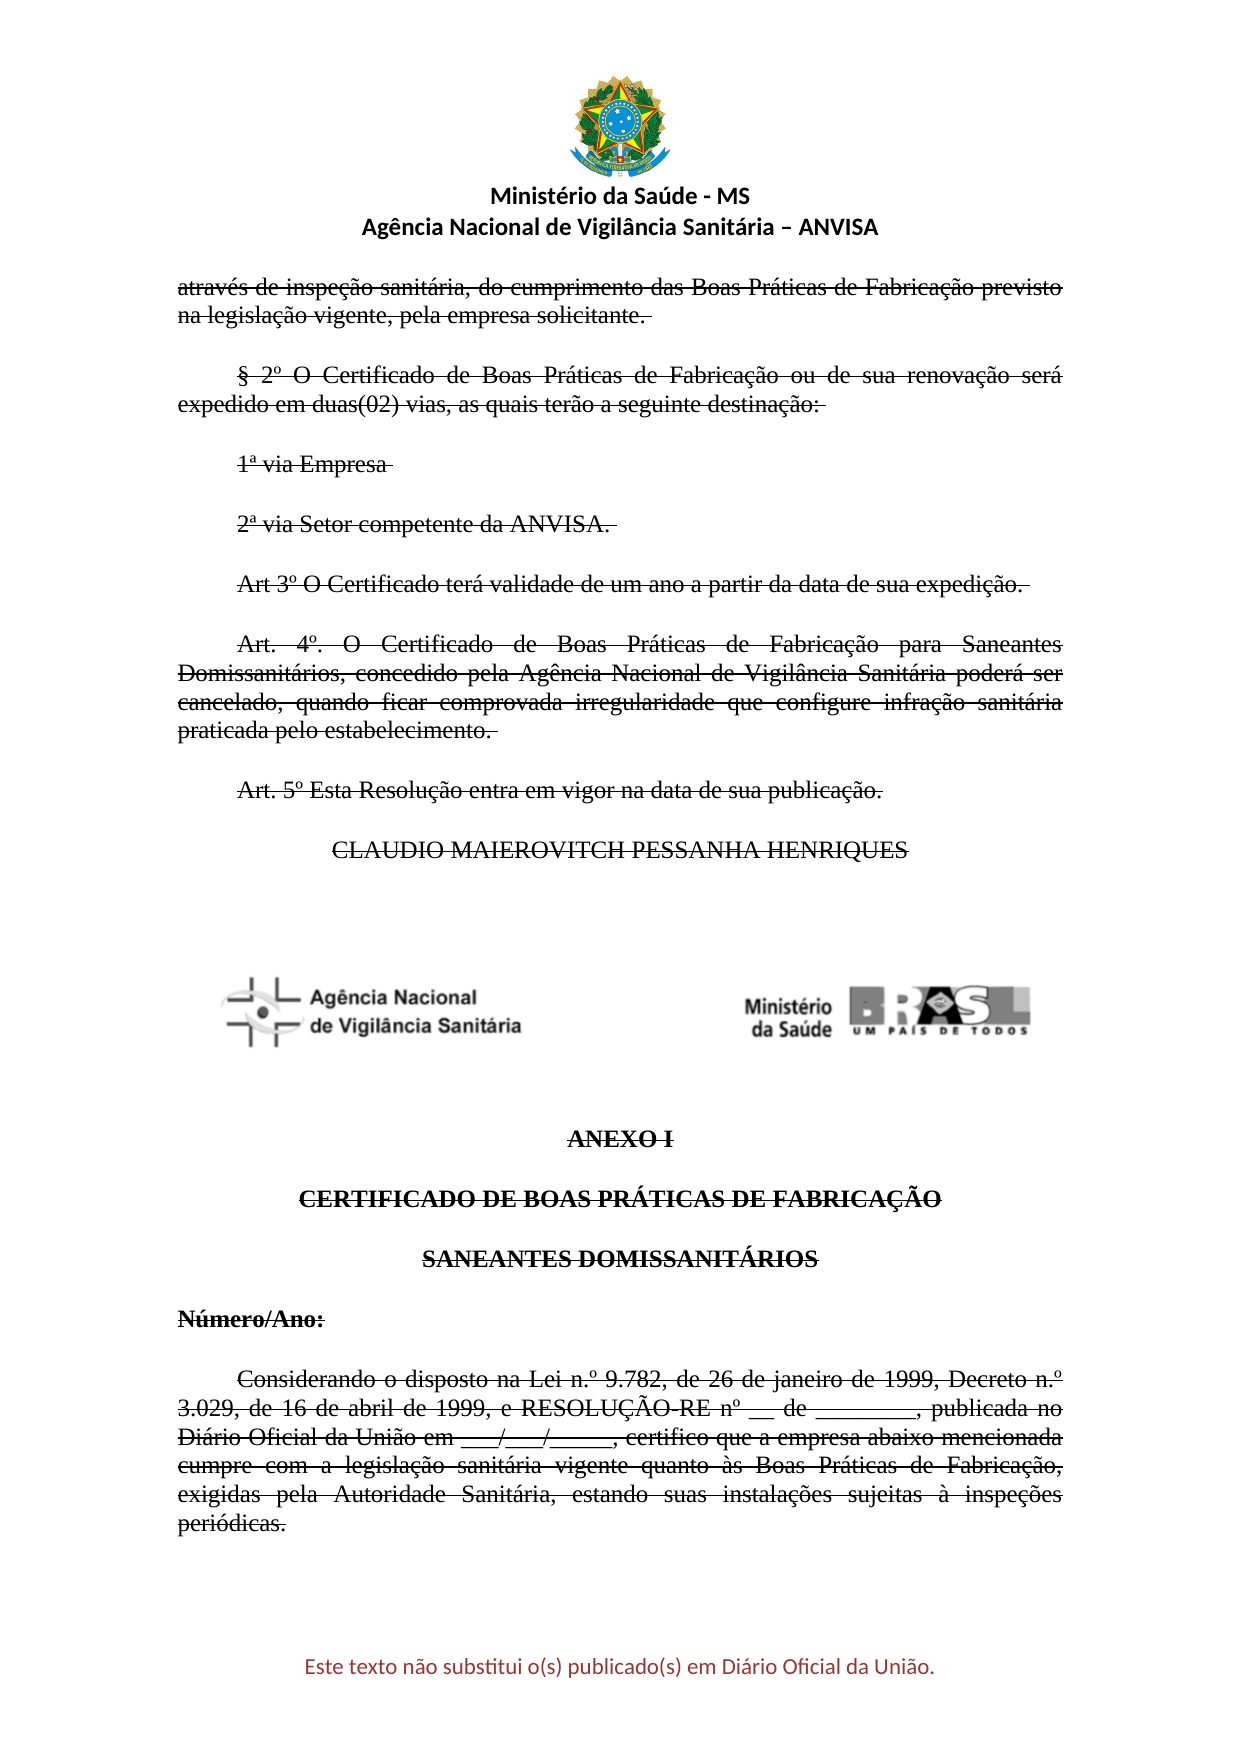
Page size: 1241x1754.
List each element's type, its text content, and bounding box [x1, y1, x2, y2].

text 1ª via Empresa [177, 449, 1063, 478]
text Art. 4º. O Certificado de Boas Práticas de Fabricação para Saneantes Domissanitários, concedido pela Agência Nacional de Vigilância Sanitária poderá ser cancelado, quando ficar comprovada irregularidade que configure infração sanitária praticada pelo estabelecimento. [177, 674, 1063, 702]
text SANEANTES DOMISSANITÁRIOS [177, 1244, 1063, 1273]
text ANEXO I [177, 1124, 1063, 1153]
text Considerando o disposto na Lei n.º 9.782, de 26 de janeiro de 1999, Decreto n.º 3.029, de 16 de abril de 1999, e RESOLUÇÃO-RE nº __ de ________, publicada no Diário Oficial da União em ___/___/_____, certifico que a empresa abaixo mencionada cumpre com a legislação sanitária vigente quanto às Boas Práticas de Fabricação, exigidas pela Autoridade Sanitária, estando suas instalações sujeitas à inspeções periódicas. [177, 1364, 1063, 1409]
text Art 3º O Certificado terá validade de um ano a partir da data de sua expedição. [177, 569, 1063, 598]
text Art. 4º. O Certificado de Boas Práticas de Fabricação para Saneantes Domissanitários, concedido pela Agência Nacional de Vigilância Sanitária poderá ser cancelado, quando ficar comprovada irregularidade que configure infração sanitária praticada pelo estabelecimento. [177, 703, 1063, 744]
picture [566, 73, 674, 180]
text Considerando o disposto na Lei n.º 9.782, de 26 de janeiro de 1999, Decreto n.º 3.029, de 16 de abril de 1999, e RESOLUÇÃO-RE nº __ de ________, publicada no Diário Oficial da União em ___/___/_____, certifico que a empresa abaixo mencionada cumpre com a legislação sanitária vigente quanto às Boas Práticas de Fabricação, exigidas pela Autoridade Sanitária, estando suas instalações sujeitas à inspeções periódicas. [177, 1496, 1063, 1537]
text CLAUDIO MAIEROVITCH PESSANHA HENRIQUES [177, 835, 1063, 864]
text Art. 4º. O Certificado de Boas Práticas de Fabricação para Saneantes Domissanitários, concedido pela Agência Nacional de Vigilância Sanitária poderá ser cancelado, quando ficar comprovada irregularidade que configure infração sanitária praticada pelo estabelecimento. [177, 629, 1063, 673]
text Número/Ano: [177, 1304, 1063, 1333]
text § 2º O Certificado de Boas Práticas de Fabricação ou de sua renovação será expedido em duas(02) vias, as quais terão a seguinte destinação: [177, 360, 1063, 418]
text 2ª via Setor competente da ANVISA. [177, 509, 1063, 538]
picture [196, 955, 1044, 1062]
text Art. 5º Esta Resolução entra em vigor na data de sua publicação. [177, 775, 1063, 804]
text CERTIFICADO DE BOAS PRÁTICAS DE FABRICAÇÃO [177, 1184, 1063, 1213]
